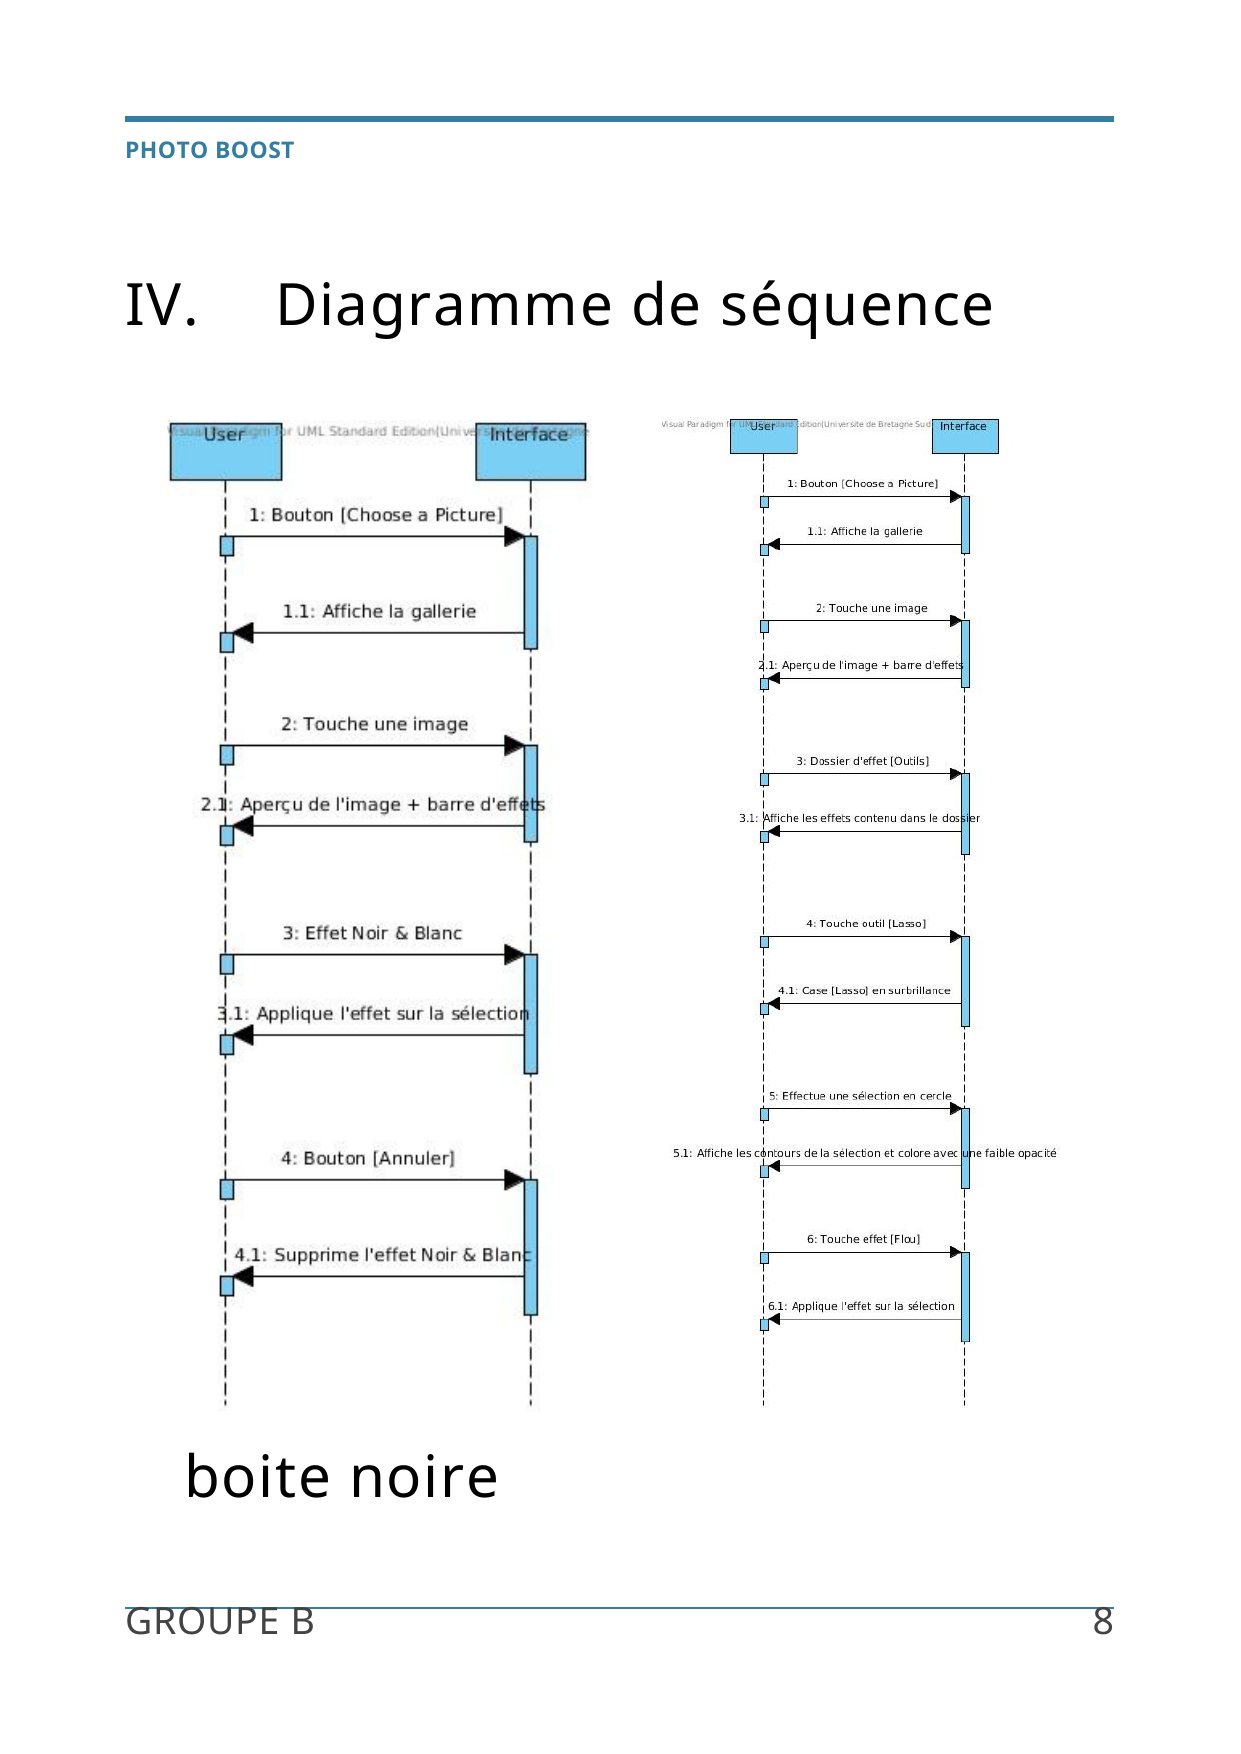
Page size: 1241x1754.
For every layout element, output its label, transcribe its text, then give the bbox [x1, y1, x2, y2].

picture [662, 417, 1070, 1408]
picture [167, 420, 593, 1411]
